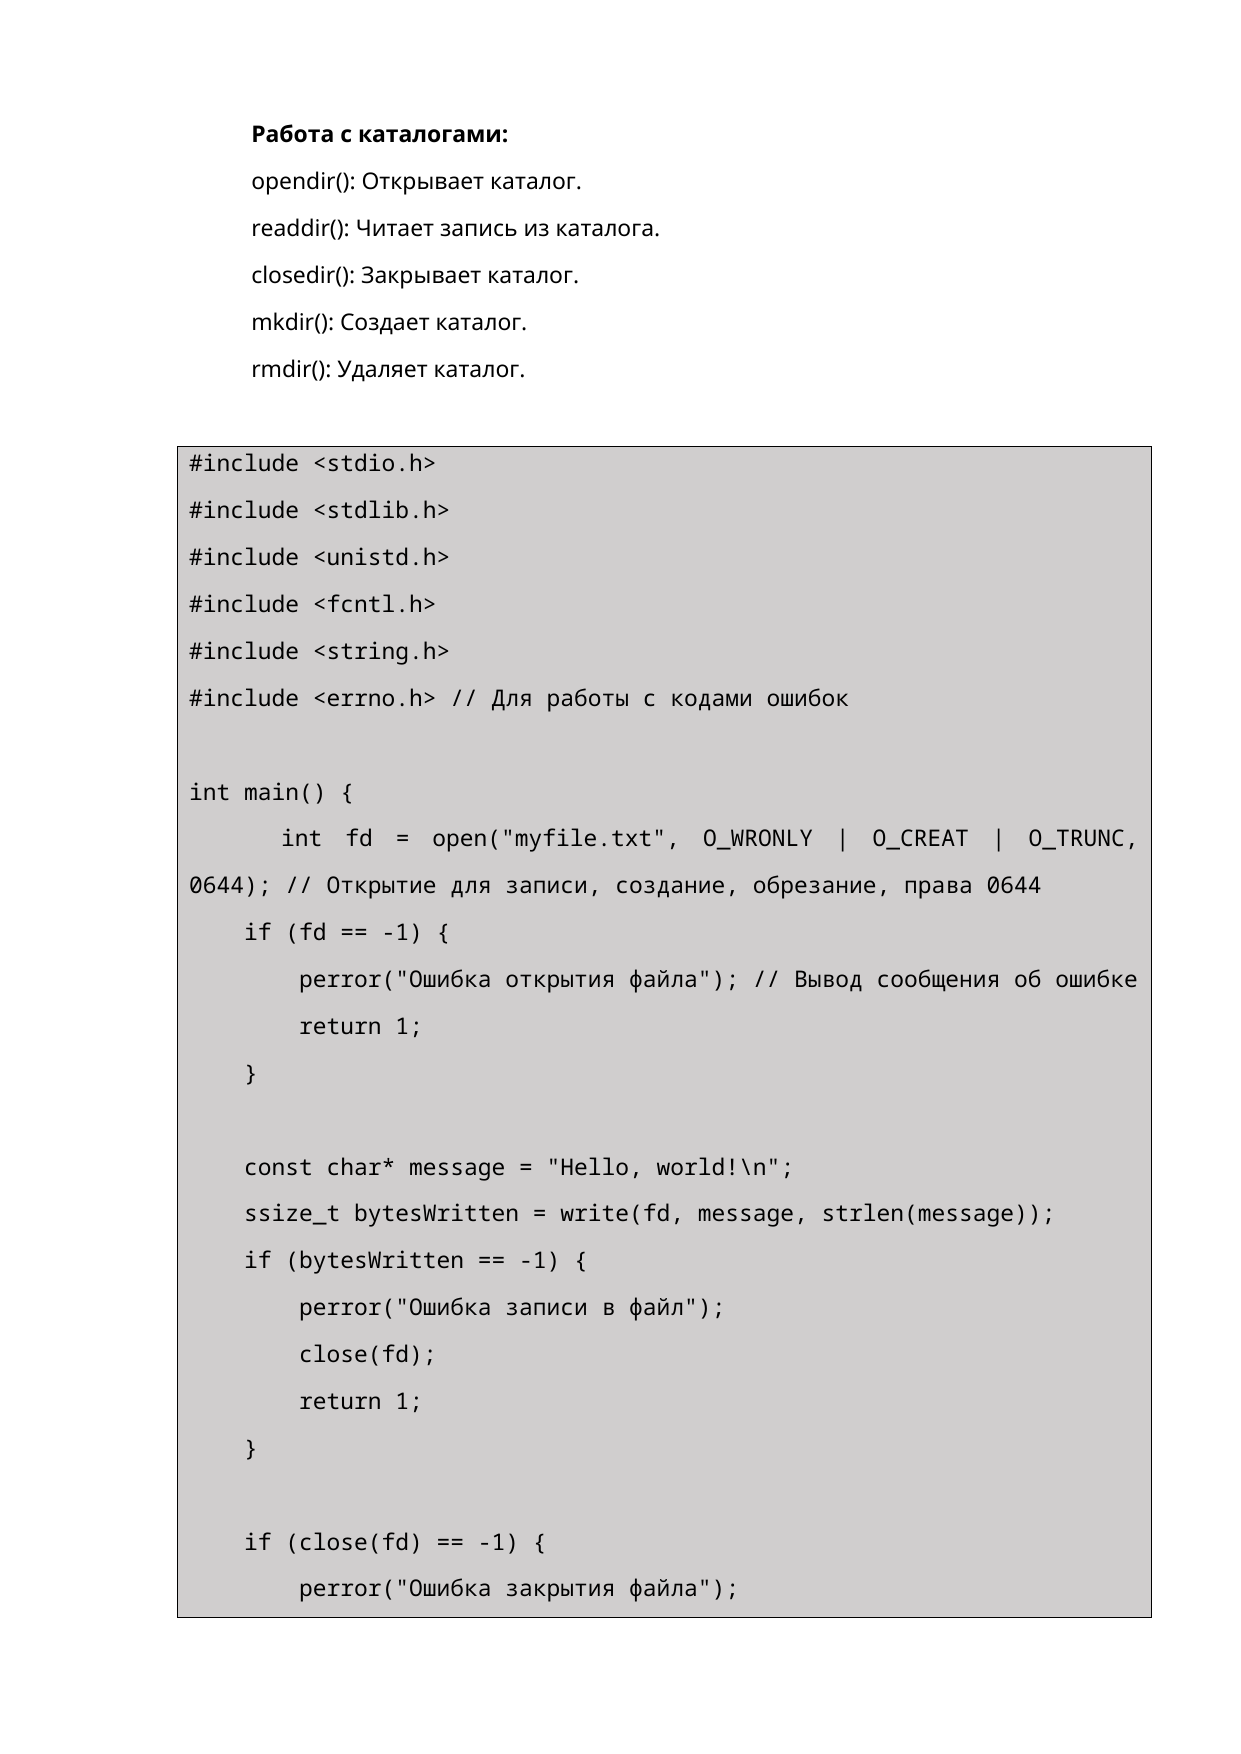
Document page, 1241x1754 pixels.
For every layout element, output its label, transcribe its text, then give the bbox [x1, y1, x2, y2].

text closedir(): Закрывает каталог. [177, 259, 1152, 290]
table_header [178, 447, 1151, 1617]
text opendir(): Открывает каталог. [177, 165, 1152, 196]
text rmdir(): Удаляет каталог. [177, 352, 1152, 384]
text mkdir(): Создает каталог. [177, 306, 1152, 337]
text Работа с каталогами: [177, 118, 1152, 149]
text readdir(): Читает запись из каталога. [177, 212, 1152, 243]
